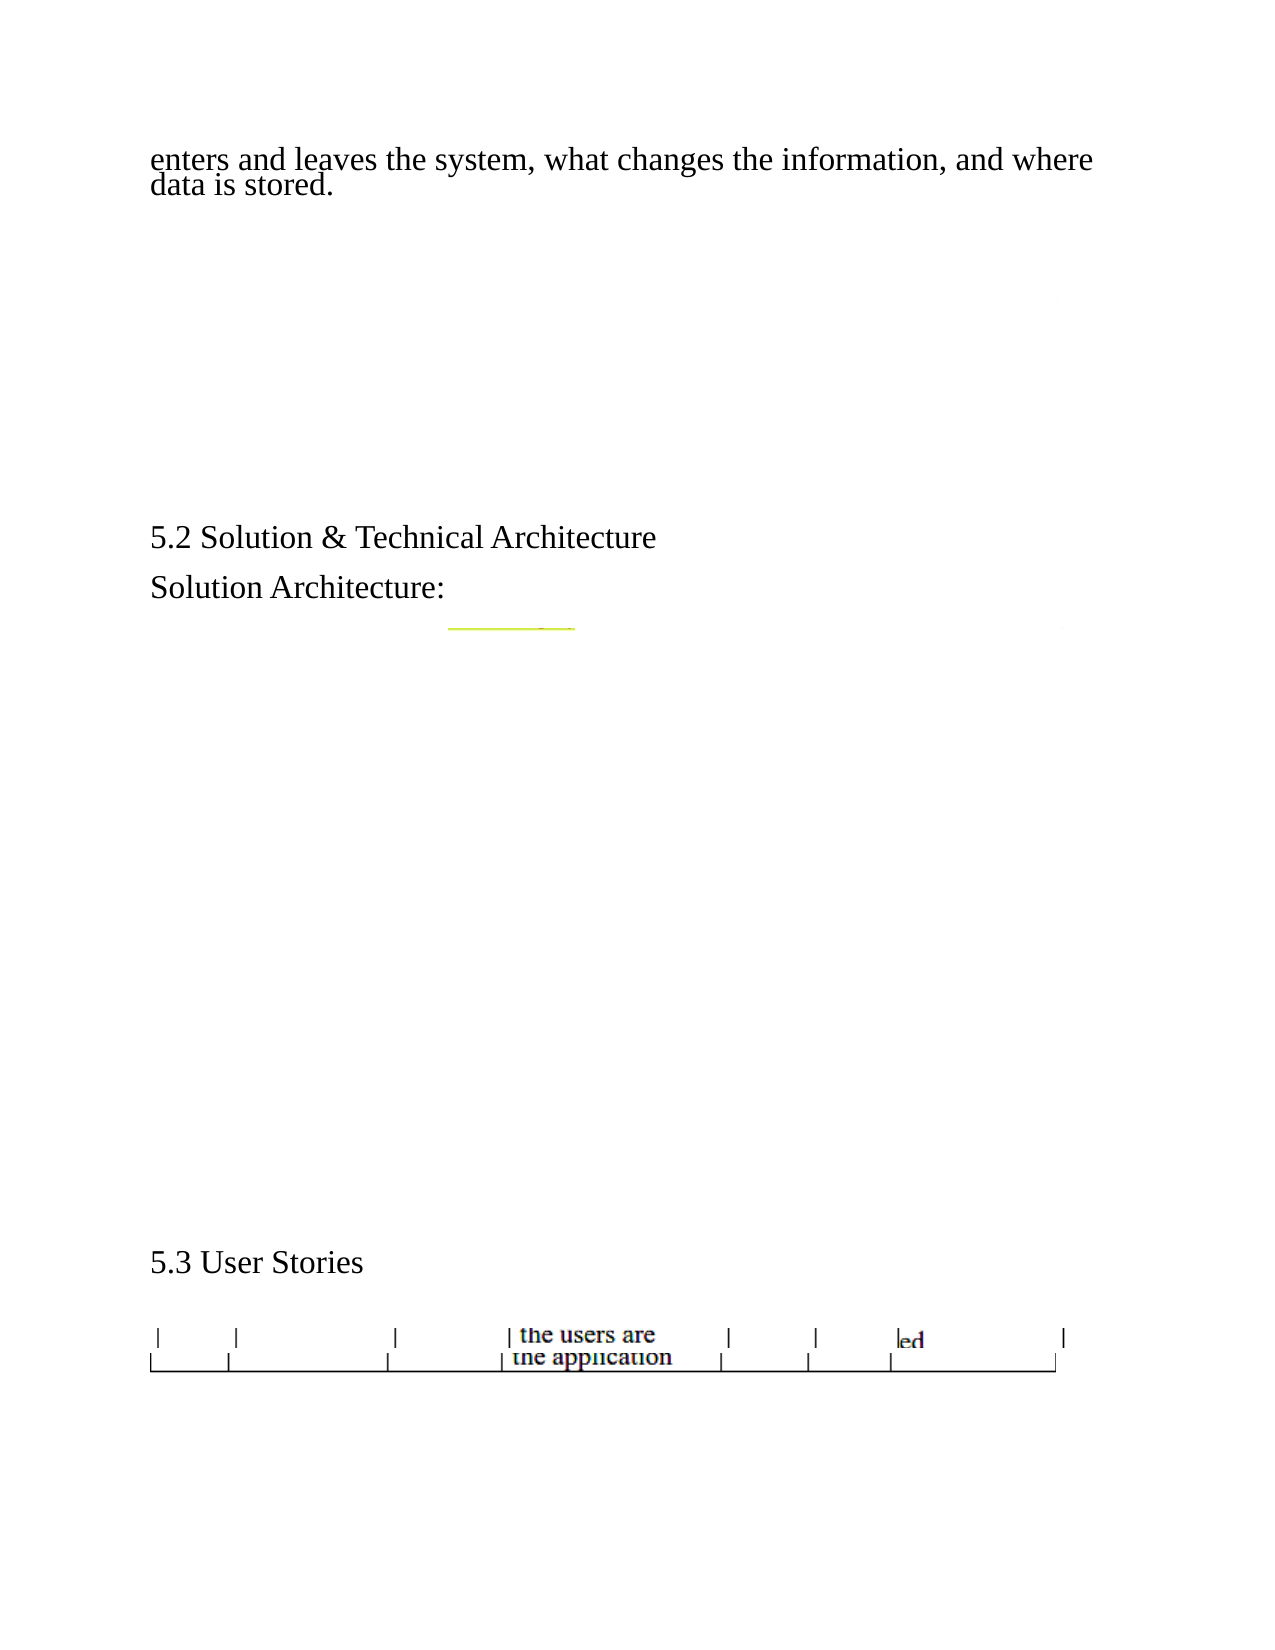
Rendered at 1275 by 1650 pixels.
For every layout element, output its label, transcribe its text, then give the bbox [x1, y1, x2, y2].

text Solution Architecture: [150, 578, 1125, 603]
text 5.3 User Stories [150, 1253, 1125, 1278]
text 5.2 Solution & Technical Architecture [150, 528, 1125, 553]
